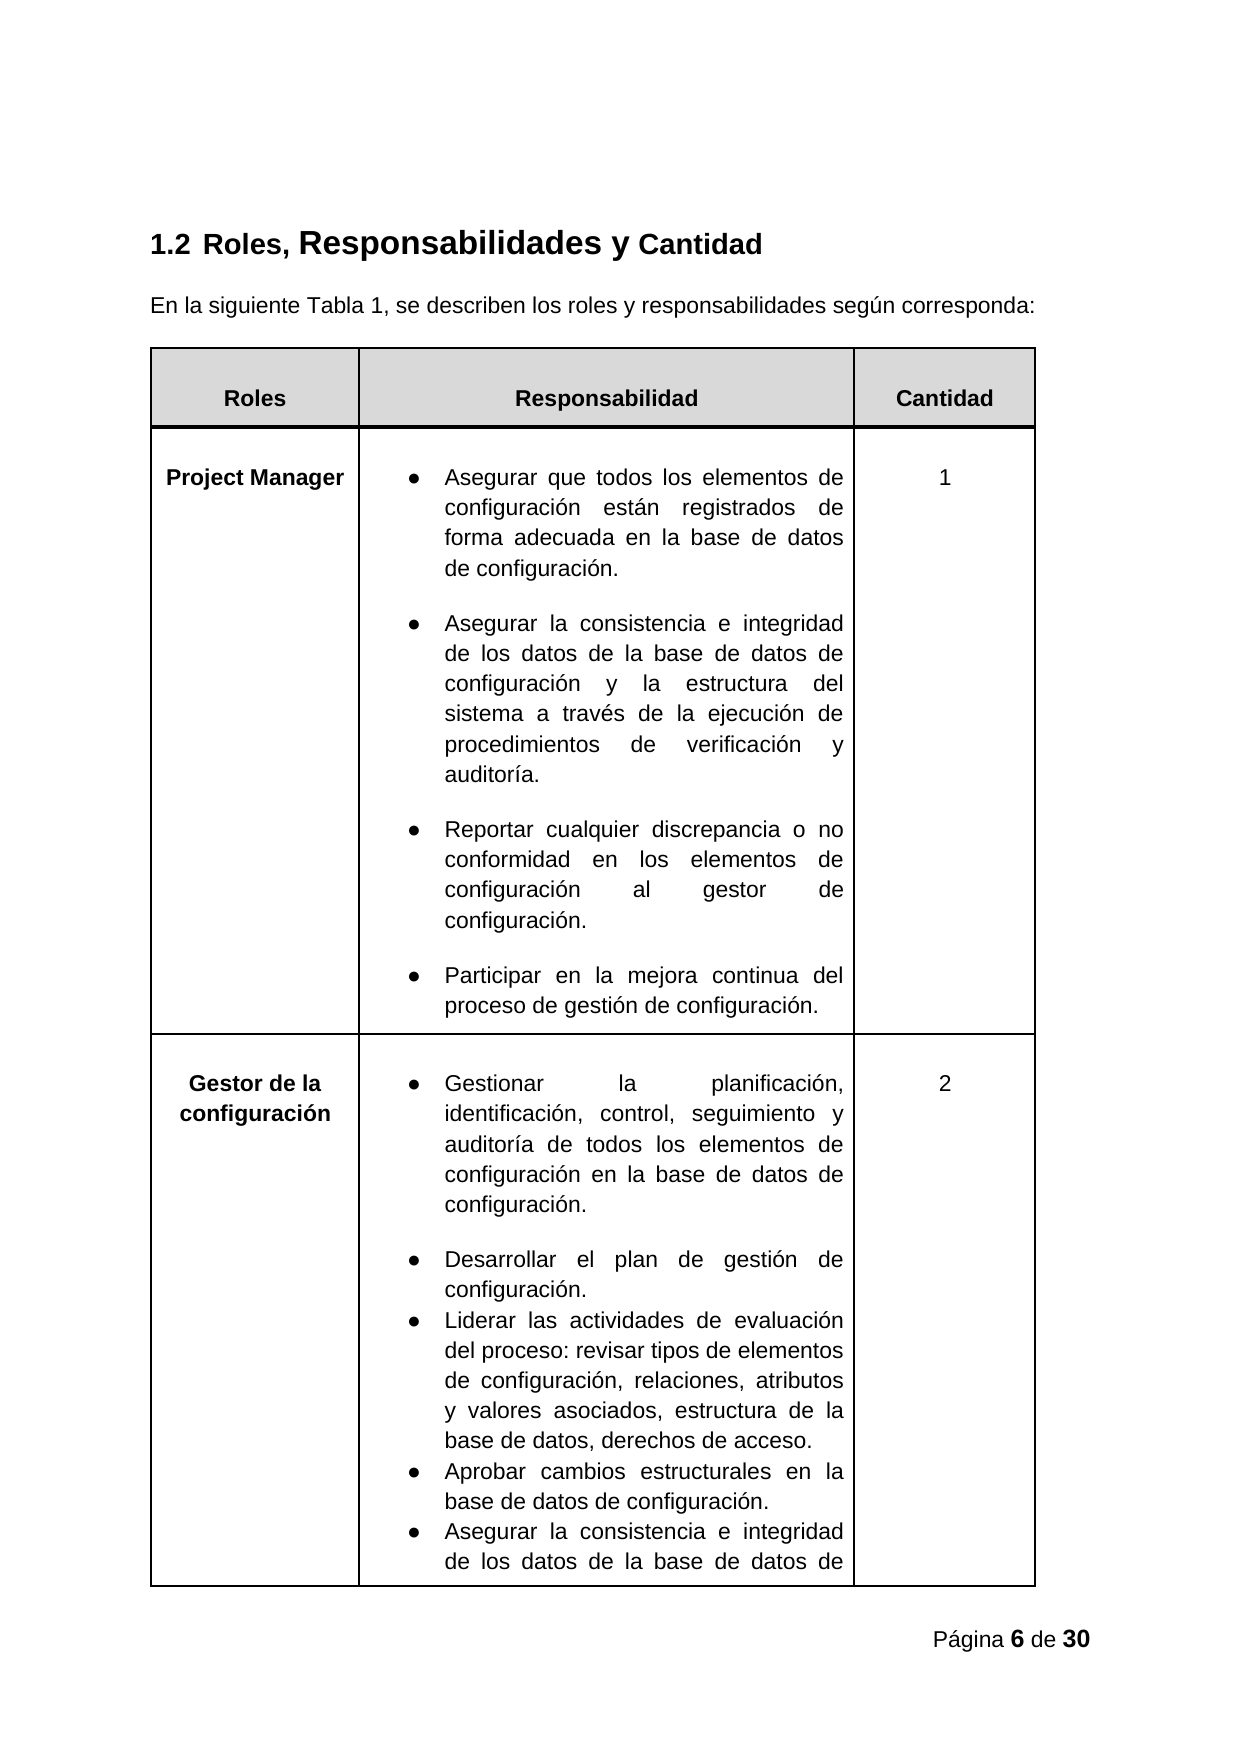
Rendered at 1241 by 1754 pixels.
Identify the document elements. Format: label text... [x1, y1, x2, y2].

table_header Cantidad [855, 349, 1034, 425]
table_cell 1 [855, 429, 1034, 1033]
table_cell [152, 1035, 358, 1585]
table_header Responsabilidad [360, 349, 853, 425]
table_cell Asegurar que todos los elementos de configuración están registrados de forma adecuada en la base de datos de configuración. Asegurar la consistencia e integridad de los datos de la base de datos de configuración y la estructura del sistema a través de la ejecución de procedimientos de verificación y auditoría. Reportar cualquier discrepancia o no conformidad en los elementos de configuración al gestor de configuración. Participar en la mejora continua del proceso de gestión de configuración. [360, 429, 853, 1033]
text En la siguiente Tabla 1, se describen los roles y responsabilidades según corresponda: [150, 292, 1090, 318]
table_cell Project Manager [152, 429, 358, 1033]
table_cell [360, 1035, 853, 1585]
table_header Roles [152, 349, 358, 425]
table_cell 2 [855, 1035, 1034, 1585]
subtitle 1.2 Roles, Responsabilidades y Cantidad [150, 223, 1090, 261]
